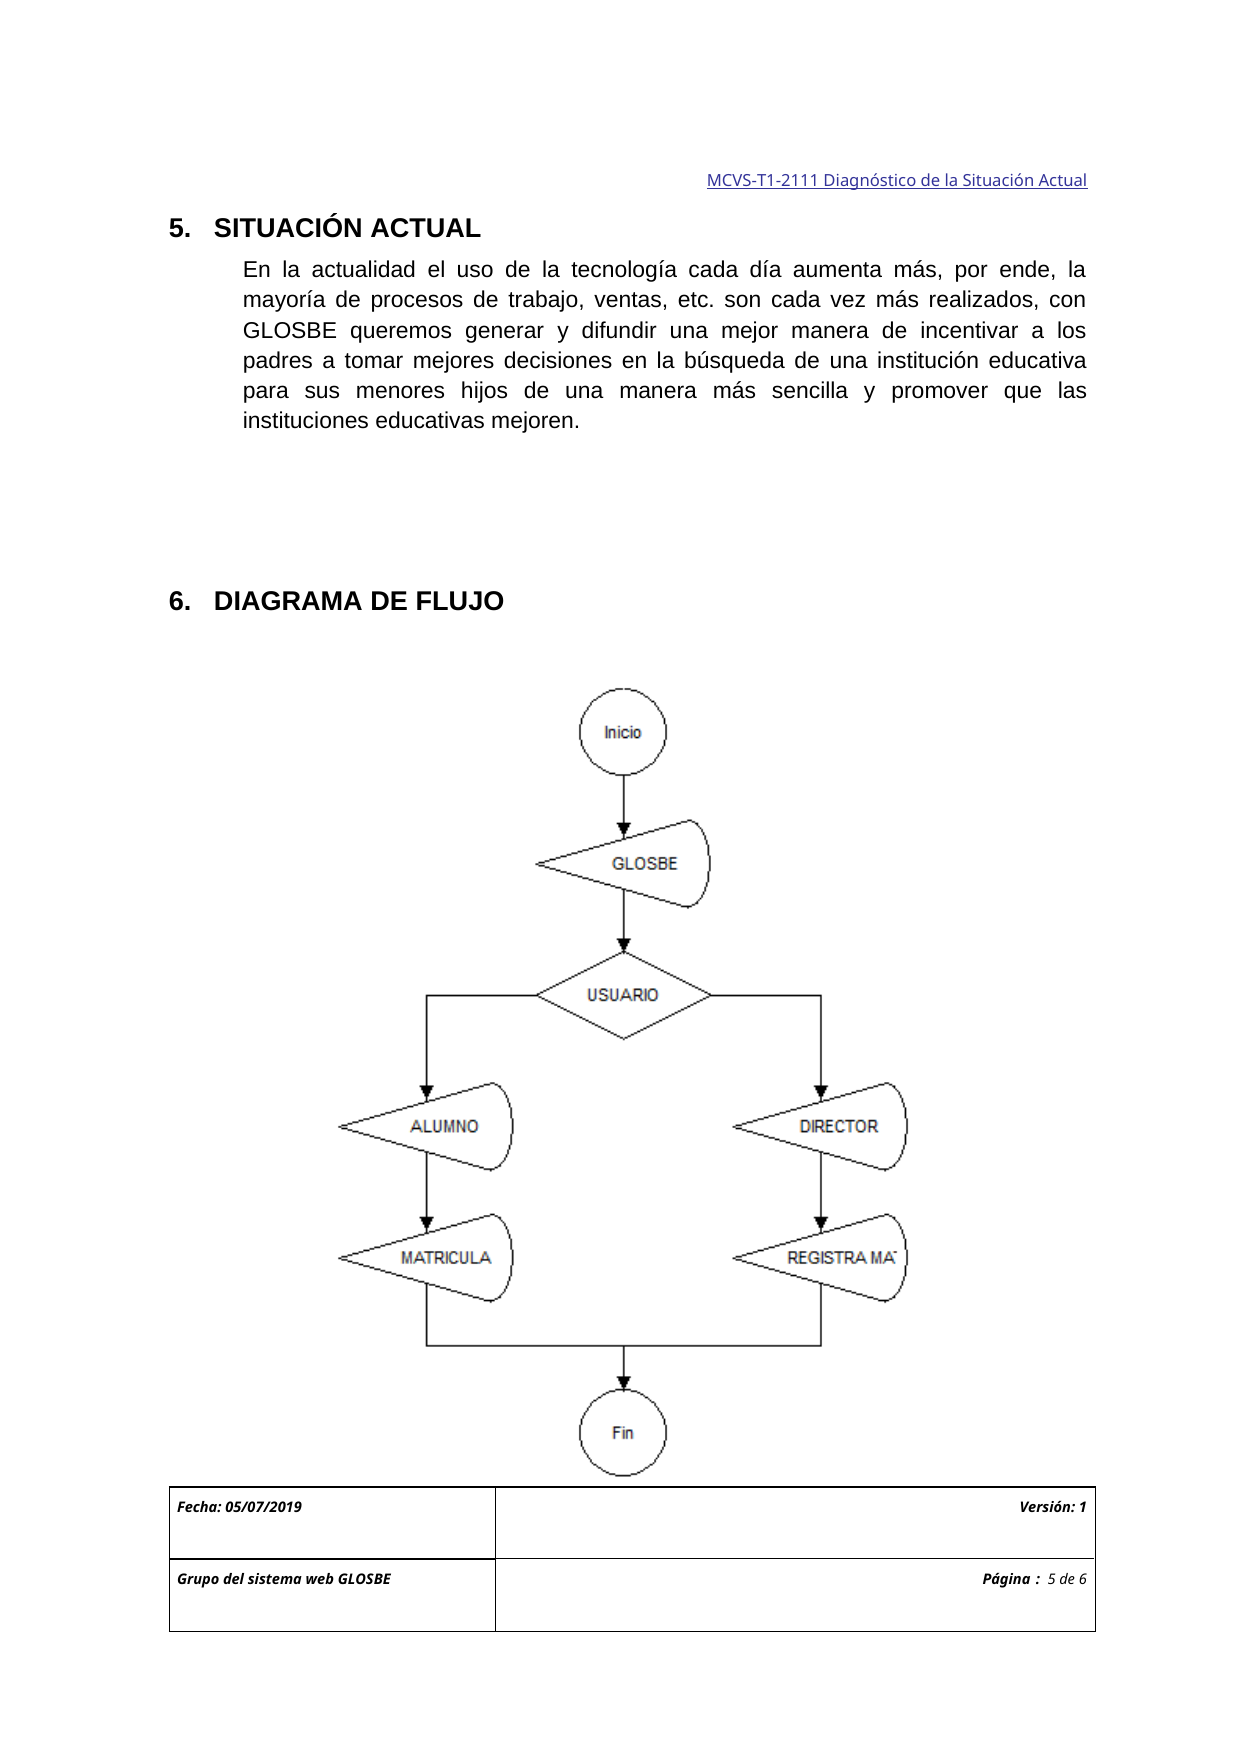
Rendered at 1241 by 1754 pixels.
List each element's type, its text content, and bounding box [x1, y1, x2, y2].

picture [326, 676, 930, 1483]
subtitle Situación actual [169, 212, 1087, 244]
subtitle DIAGRAMA DE FLUJO [169, 585, 1087, 617]
text En la actualidad el uso de la tecnología cada día aumenta más, por ende, la mayoría de procesos de trabajo, ventas, etc. son cada vez más realizados, con GLOSBE queremos generar y difundir una mejor manera de incentivar a los padres a tomar mejores decisiones en la búsqueda de una institución educativa para sus menores hijos de una manera más sencilla y promover que las instituciones educativas mejoren. [243, 256, 1087, 434]
